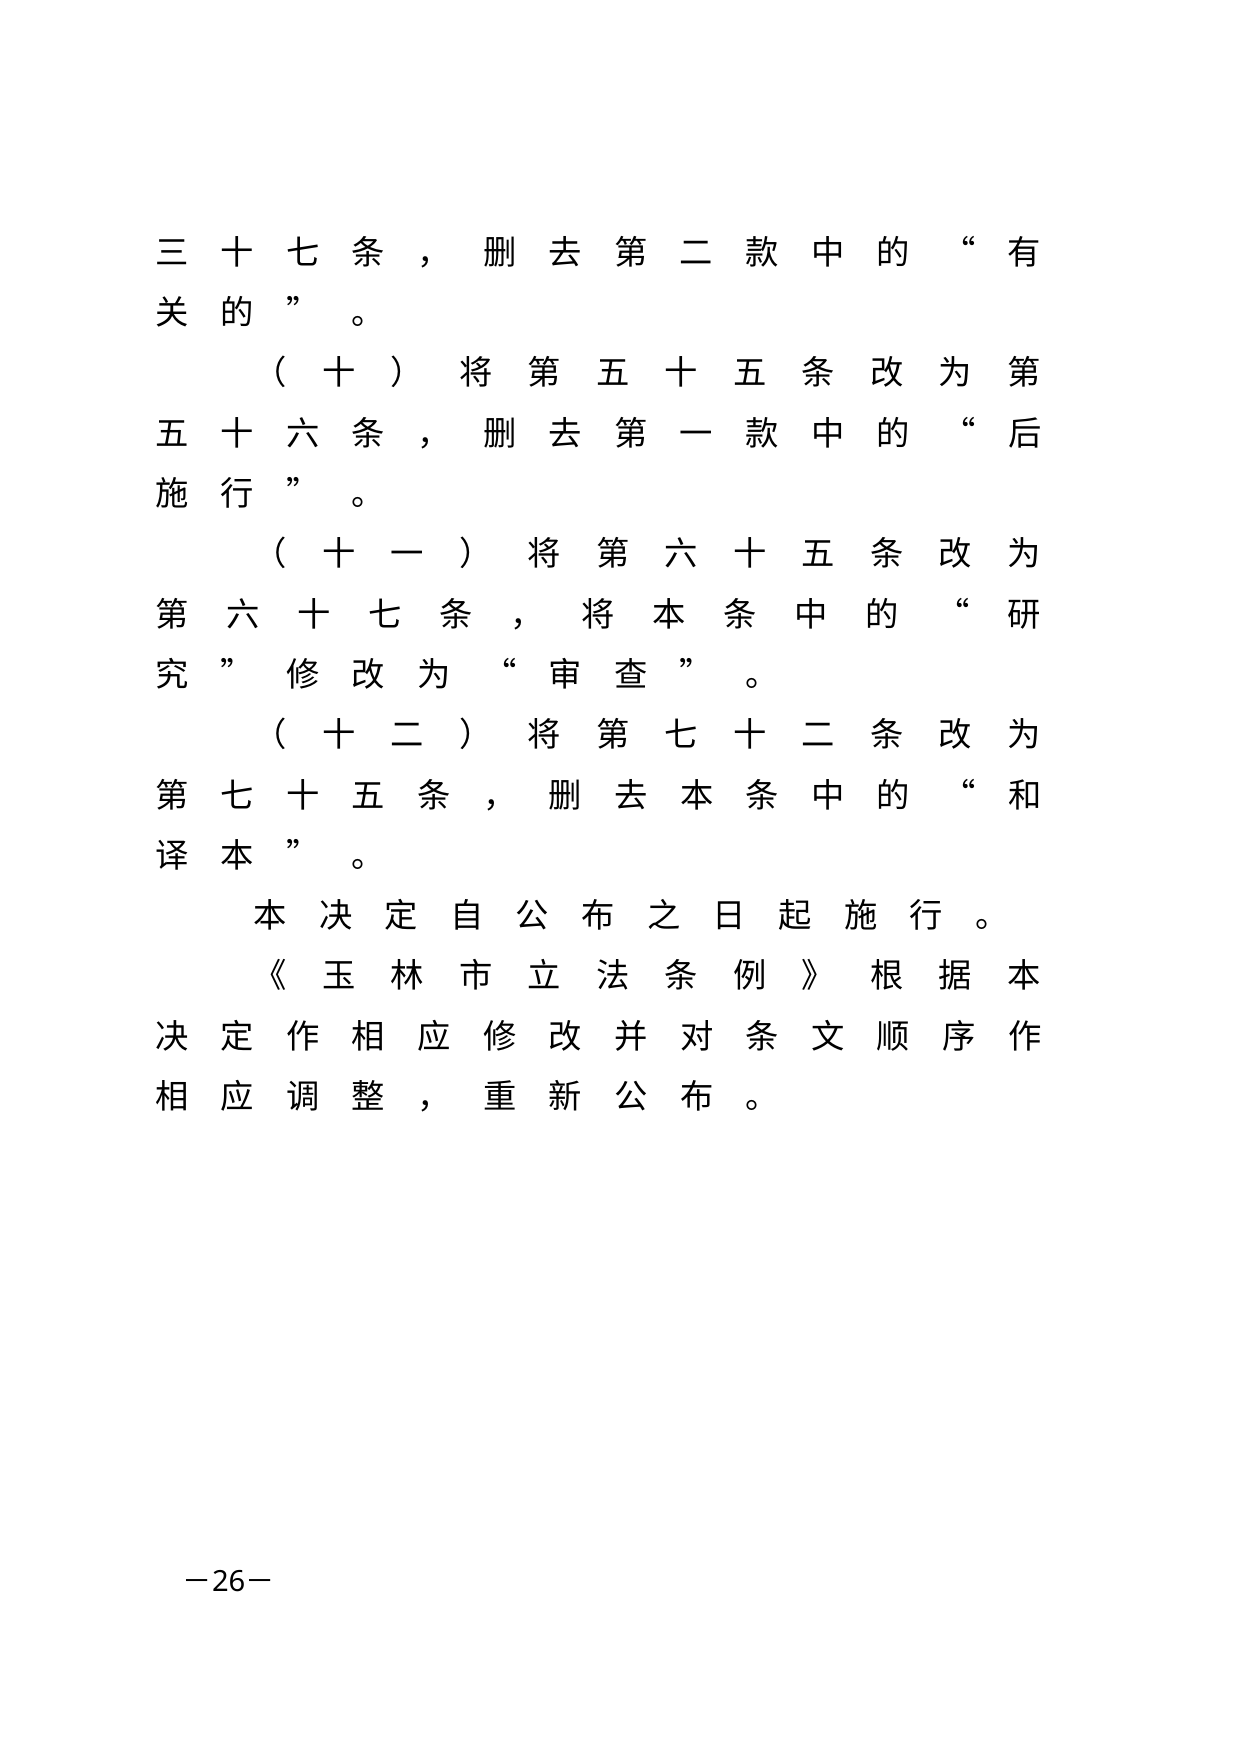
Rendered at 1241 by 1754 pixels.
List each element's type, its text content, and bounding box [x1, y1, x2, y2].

list （十二）将第七十二条改为第七十五条，删去本条中的“和译本”。 [155, 702, 1073, 883]
list （九）将第三十五条改为第三十七条，删去第二款中的“有关的”。 [155, 219, 1073, 340]
list （十）将第五十五条改为第五十六条，删去第一款中的“后施行”。 [155, 340, 1073, 521]
list 《玉林市立法条例》根据本决定作相应修改并对条文顺序作相应调整，重新公布。 [155, 943, 1073, 1124]
list 本决定自公布之日起施行。 [155, 883, 1073, 943]
list （十一）将第六十五条改为第六十七条，将本条中的“研究”修改为“审查”。 [155, 521, 1073, 702]
